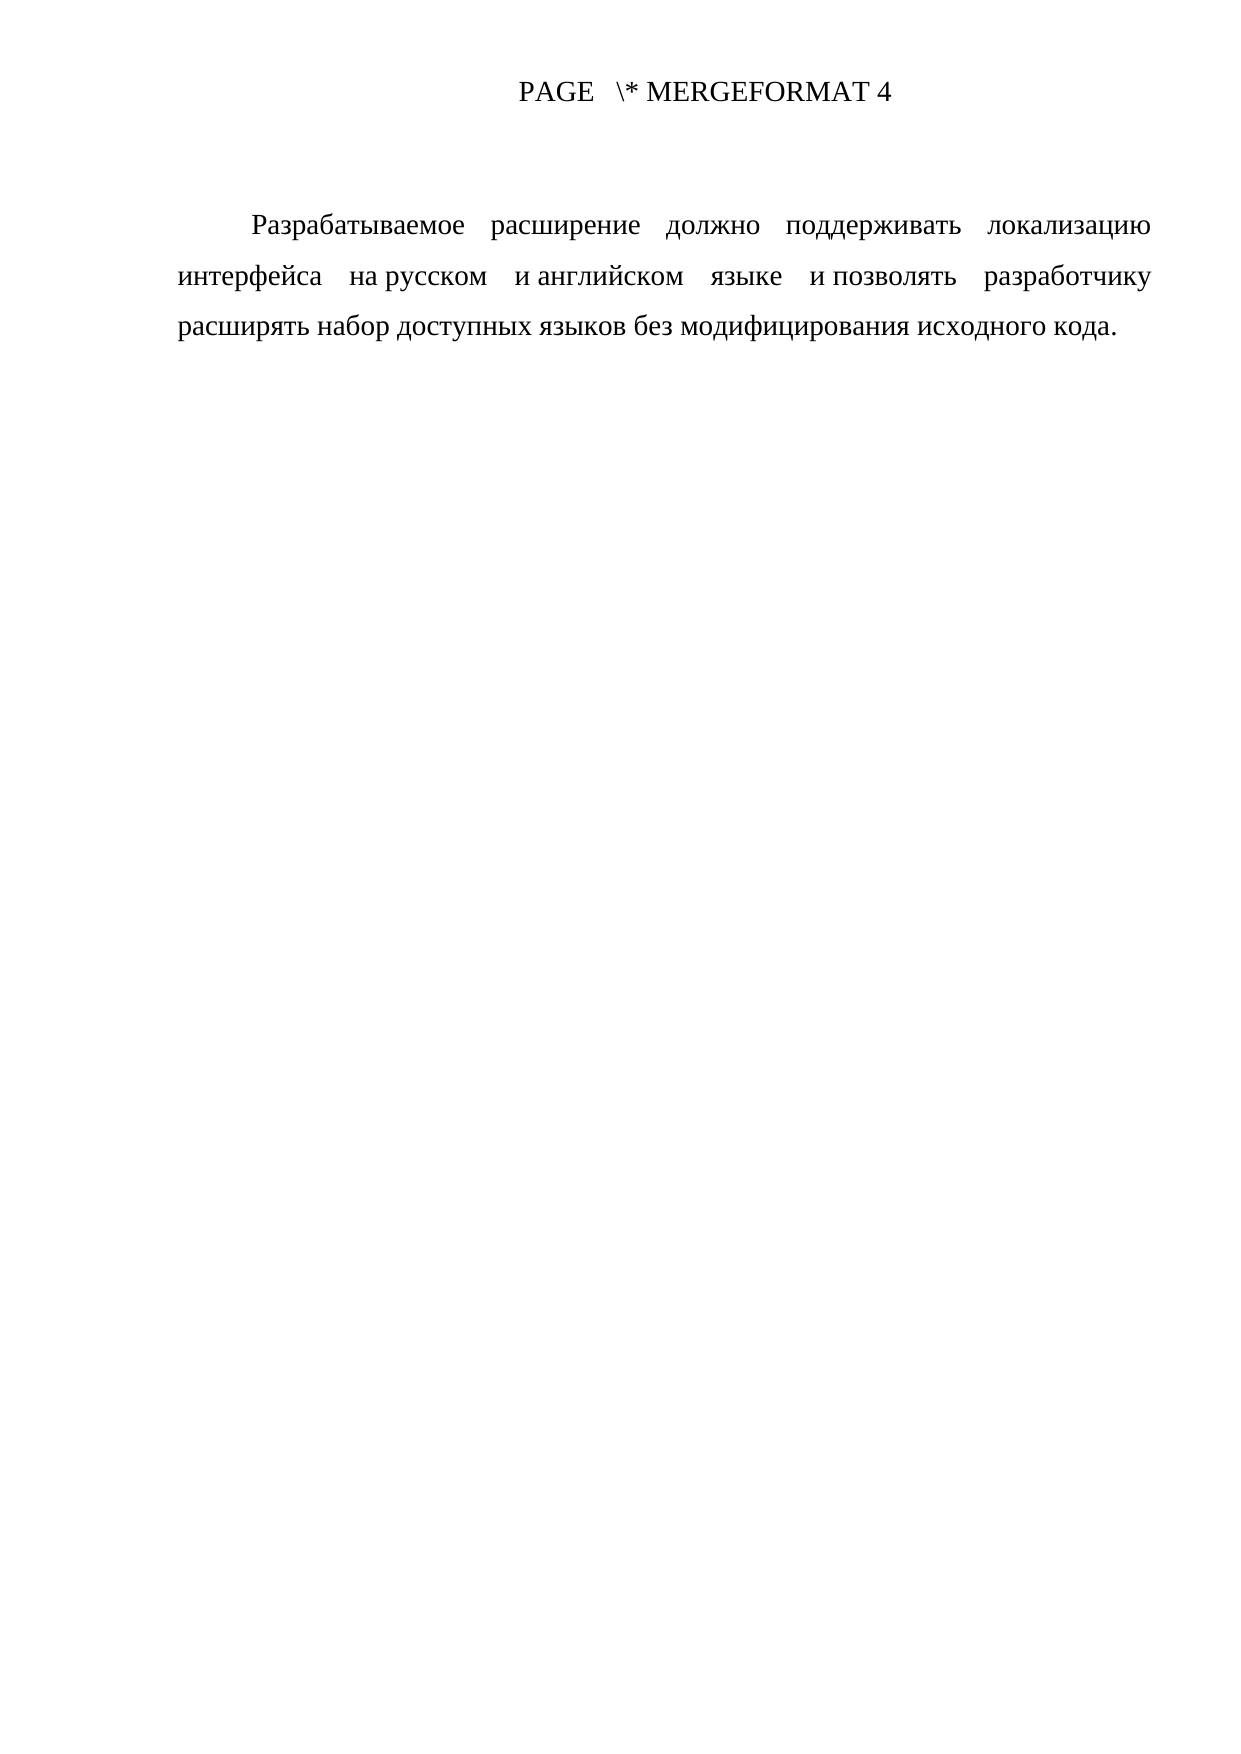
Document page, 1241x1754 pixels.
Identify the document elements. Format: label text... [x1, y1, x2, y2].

text Разрабатываемое расширение должно поддерживать локализацию интерфейса на русском и английском языке и позволять разработчику расширять набор доступных языков без модифицирования исходного кода. [177, 207, 1152, 342]
